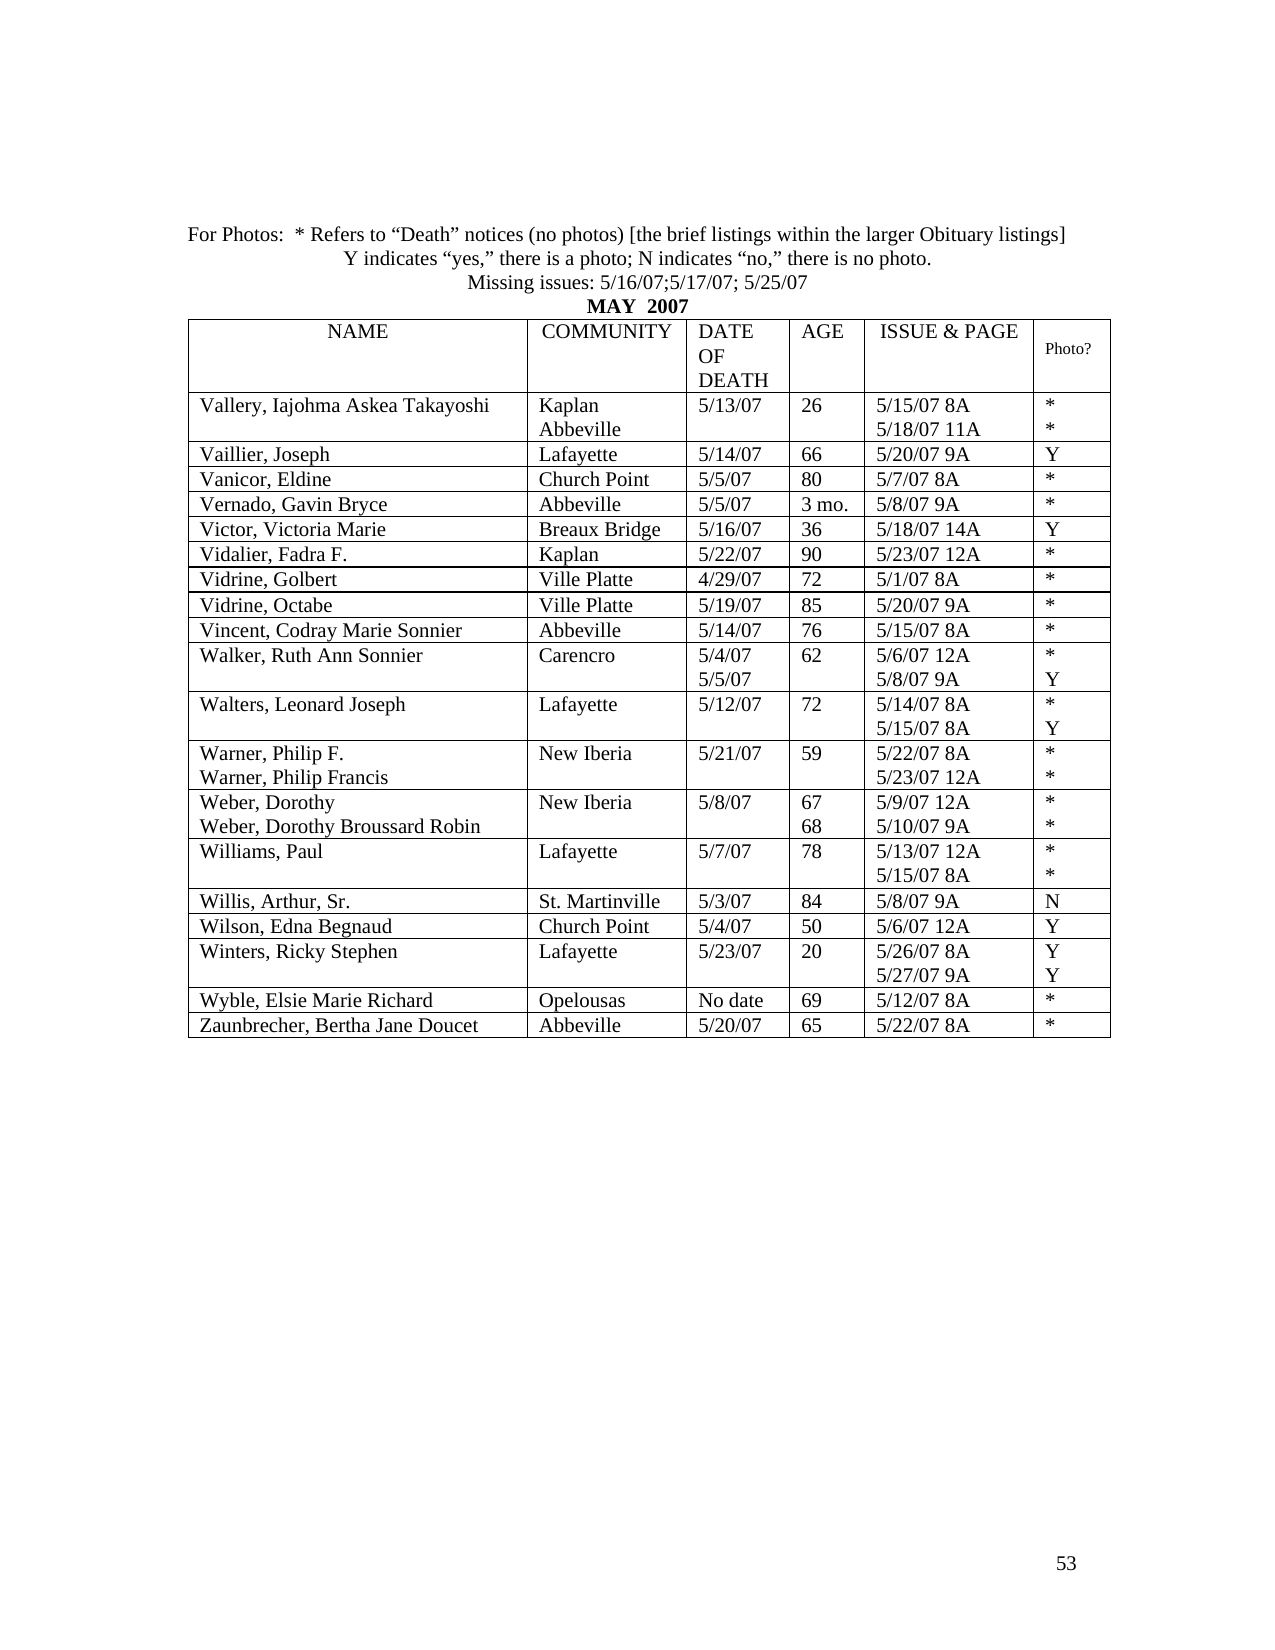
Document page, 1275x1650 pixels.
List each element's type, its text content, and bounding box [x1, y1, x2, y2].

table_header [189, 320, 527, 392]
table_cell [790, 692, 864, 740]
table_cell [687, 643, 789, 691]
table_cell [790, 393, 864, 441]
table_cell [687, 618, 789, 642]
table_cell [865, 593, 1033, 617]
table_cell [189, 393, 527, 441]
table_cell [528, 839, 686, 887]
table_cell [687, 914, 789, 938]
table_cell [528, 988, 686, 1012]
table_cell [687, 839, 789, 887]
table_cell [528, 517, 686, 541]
text MAY 2007 [187, 294, 1087, 318]
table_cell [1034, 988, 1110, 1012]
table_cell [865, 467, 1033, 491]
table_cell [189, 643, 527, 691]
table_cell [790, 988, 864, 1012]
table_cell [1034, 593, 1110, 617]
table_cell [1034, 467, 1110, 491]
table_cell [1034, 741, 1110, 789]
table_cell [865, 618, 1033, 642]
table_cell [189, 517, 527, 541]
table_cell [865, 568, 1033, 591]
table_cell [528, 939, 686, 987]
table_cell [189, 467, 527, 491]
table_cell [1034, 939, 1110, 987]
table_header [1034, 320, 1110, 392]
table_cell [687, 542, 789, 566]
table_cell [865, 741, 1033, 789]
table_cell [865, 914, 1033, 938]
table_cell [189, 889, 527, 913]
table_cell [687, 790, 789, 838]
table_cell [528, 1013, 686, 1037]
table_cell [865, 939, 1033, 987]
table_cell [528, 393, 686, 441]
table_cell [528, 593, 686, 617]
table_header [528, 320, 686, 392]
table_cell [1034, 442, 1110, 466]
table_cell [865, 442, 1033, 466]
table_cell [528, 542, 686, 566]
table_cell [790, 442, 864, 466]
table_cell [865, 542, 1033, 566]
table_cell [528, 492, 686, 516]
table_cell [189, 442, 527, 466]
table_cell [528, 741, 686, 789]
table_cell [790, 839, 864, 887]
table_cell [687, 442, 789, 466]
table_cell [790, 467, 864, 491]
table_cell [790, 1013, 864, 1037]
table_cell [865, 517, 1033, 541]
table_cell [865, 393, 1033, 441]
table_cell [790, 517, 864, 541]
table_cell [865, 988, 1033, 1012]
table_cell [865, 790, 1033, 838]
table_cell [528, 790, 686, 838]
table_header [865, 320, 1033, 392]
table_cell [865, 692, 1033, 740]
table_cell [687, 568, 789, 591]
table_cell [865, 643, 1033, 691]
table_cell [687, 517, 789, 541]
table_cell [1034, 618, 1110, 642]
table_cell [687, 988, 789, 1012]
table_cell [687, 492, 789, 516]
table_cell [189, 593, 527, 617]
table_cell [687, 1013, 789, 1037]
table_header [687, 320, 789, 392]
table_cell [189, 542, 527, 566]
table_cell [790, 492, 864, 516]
text For Photos: * Refers to “Death” notices (no photos) [the brief listings within the larger Obituary listings] [187, 222, 1087, 246]
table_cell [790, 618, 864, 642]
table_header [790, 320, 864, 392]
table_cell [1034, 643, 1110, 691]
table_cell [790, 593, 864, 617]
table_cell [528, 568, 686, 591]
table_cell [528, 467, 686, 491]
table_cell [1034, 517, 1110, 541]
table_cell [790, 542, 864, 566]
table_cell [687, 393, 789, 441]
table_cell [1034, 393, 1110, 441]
text Missing issues: 5/16/07;5/17/07; 5/25/07 [187, 270, 1087, 294]
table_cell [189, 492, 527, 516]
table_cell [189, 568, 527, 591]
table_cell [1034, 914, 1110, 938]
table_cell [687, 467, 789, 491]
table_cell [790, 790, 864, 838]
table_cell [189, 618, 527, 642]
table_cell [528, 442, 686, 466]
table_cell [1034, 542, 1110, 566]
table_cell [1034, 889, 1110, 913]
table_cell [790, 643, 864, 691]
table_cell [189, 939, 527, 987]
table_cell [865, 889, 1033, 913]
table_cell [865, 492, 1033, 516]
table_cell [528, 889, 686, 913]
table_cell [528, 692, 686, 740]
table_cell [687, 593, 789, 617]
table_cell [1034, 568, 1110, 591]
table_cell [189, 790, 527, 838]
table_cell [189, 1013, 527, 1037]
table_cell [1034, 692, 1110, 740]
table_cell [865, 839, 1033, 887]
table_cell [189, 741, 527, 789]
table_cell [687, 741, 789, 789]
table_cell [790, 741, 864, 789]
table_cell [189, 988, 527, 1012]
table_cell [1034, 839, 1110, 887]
text Y indicates “yes,” there is a photo; N indicates “no,” there is no photo. [187, 246, 1087, 270]
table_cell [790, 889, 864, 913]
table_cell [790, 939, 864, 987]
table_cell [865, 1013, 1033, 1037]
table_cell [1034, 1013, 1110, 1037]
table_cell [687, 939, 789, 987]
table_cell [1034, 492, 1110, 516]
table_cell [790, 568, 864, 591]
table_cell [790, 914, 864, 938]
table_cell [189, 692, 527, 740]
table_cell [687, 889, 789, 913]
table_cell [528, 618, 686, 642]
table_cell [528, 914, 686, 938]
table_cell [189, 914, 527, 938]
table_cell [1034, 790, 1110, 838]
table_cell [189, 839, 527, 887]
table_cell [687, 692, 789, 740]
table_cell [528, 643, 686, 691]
